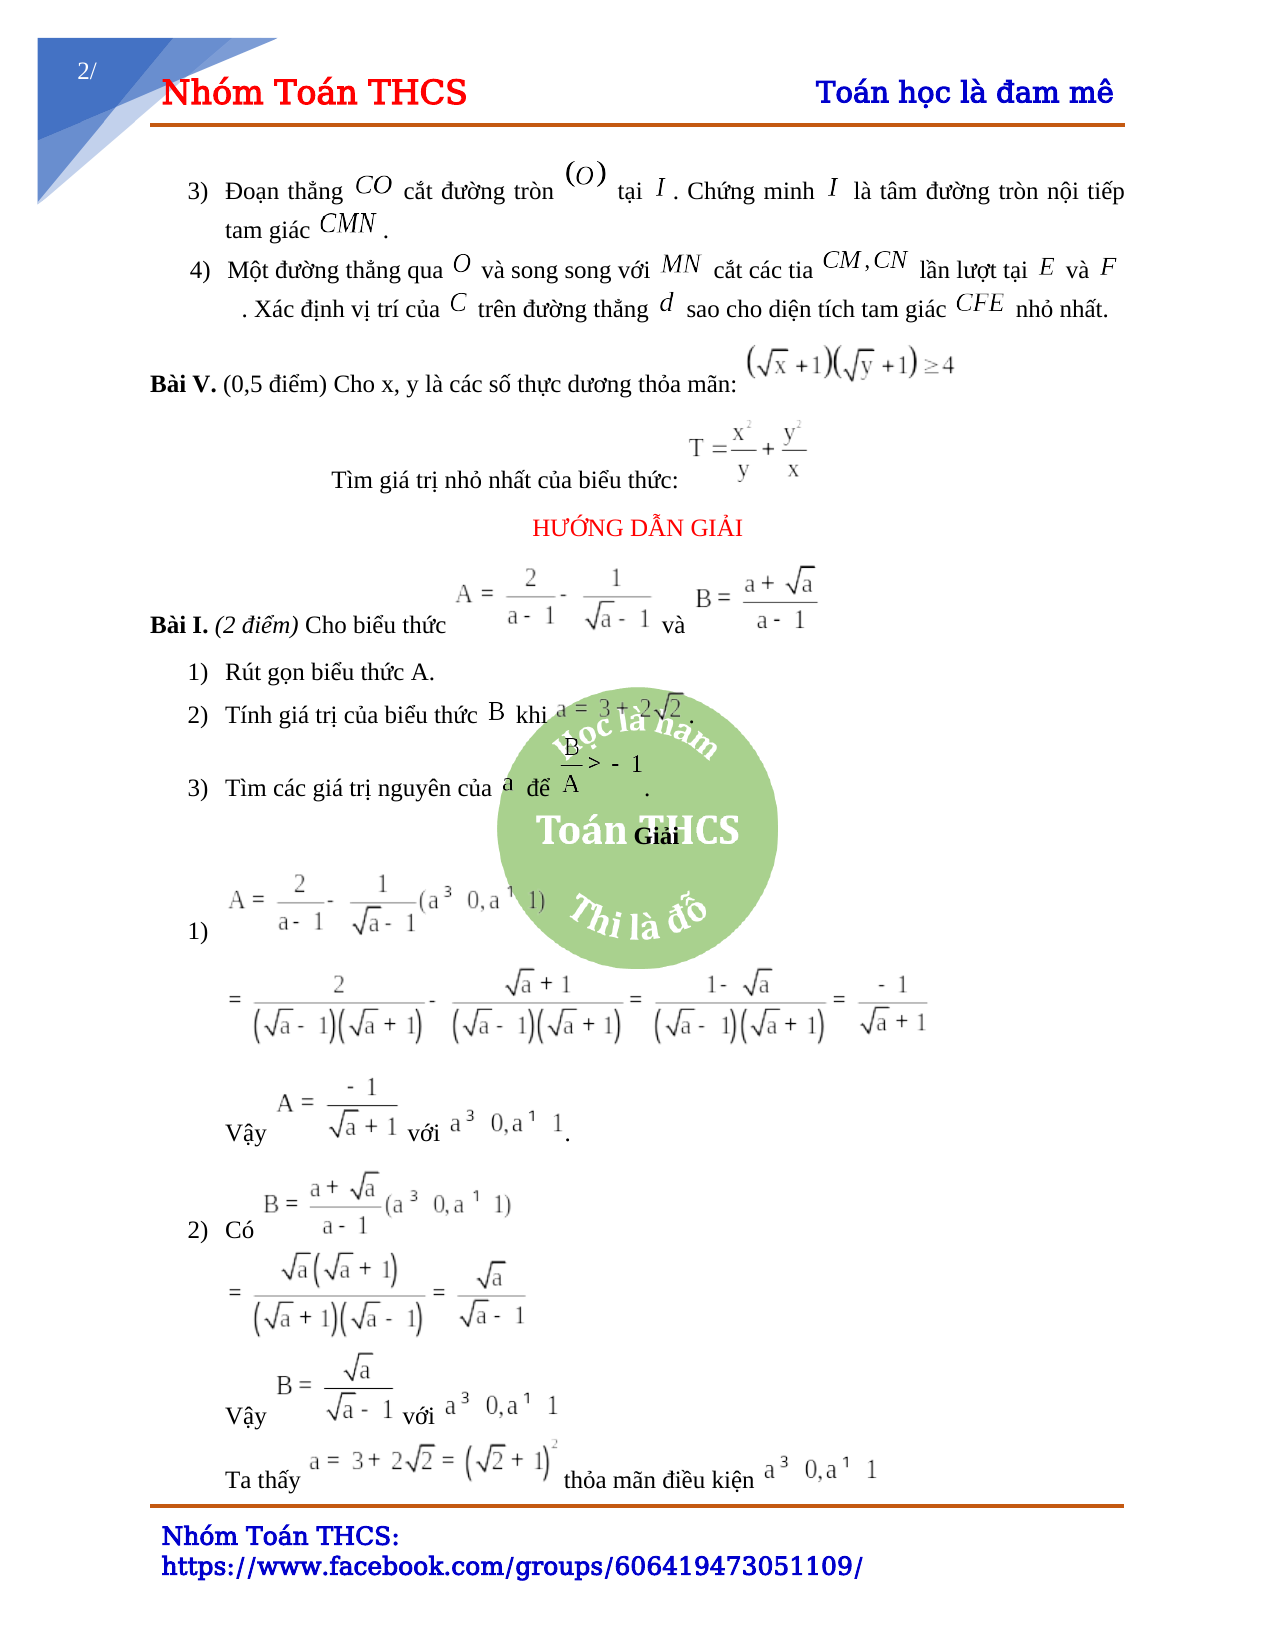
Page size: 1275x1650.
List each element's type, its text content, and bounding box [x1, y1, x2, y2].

picture [497, 802, 778, 821]
text Tìm giá trị nhỏ nhất của biểu thức: [300, 417, 1125, 494]
list Vậy với [225, 1348, 1125, 1429]
list Rút gọn biểu thức A. [187, 657, 1125, 686]
text Bài I. (2 điểm) Cho biểu thức và [150, 561, 1125, 638]
list Có [187, 1166, 1125, 1244]
list Ta thấy thỏa mãn điều kiện [225, 1432, 1125, 1493]
list Tìm các giá trị nguyên của để . [187, 731, 1125, 802]
list Một đường thẳng qua và song song với cắt các tia lần lượt tại và . Xác định vị trí của trên đường thẳng sao cho diện tích tam giác nhỏ nhất. [187, 246, 1125, 323]
text Vậy với . [187, 1072, 1125, 1147]
text Bài V. (0,5 điểm) Cho x, y là các số thực dương thỏa mãn: [150, 342, 1125, 398]
list Tính giá trị của biểu thức khi . [187, 688, 1125, 728]
list Đoạn thẳng cắt đường tròn tại . Chứng minh là tâm đường tròn nội tiếp tam giác . [187, 156, 1125, 244]
text Giải [187, 821, 1125, 850]
picture [497, 850, 778, 969]
picture [37, 37, 279, 206]
text HƯỚNG DẪN GIẢI [150, 513, 1125, 542]
